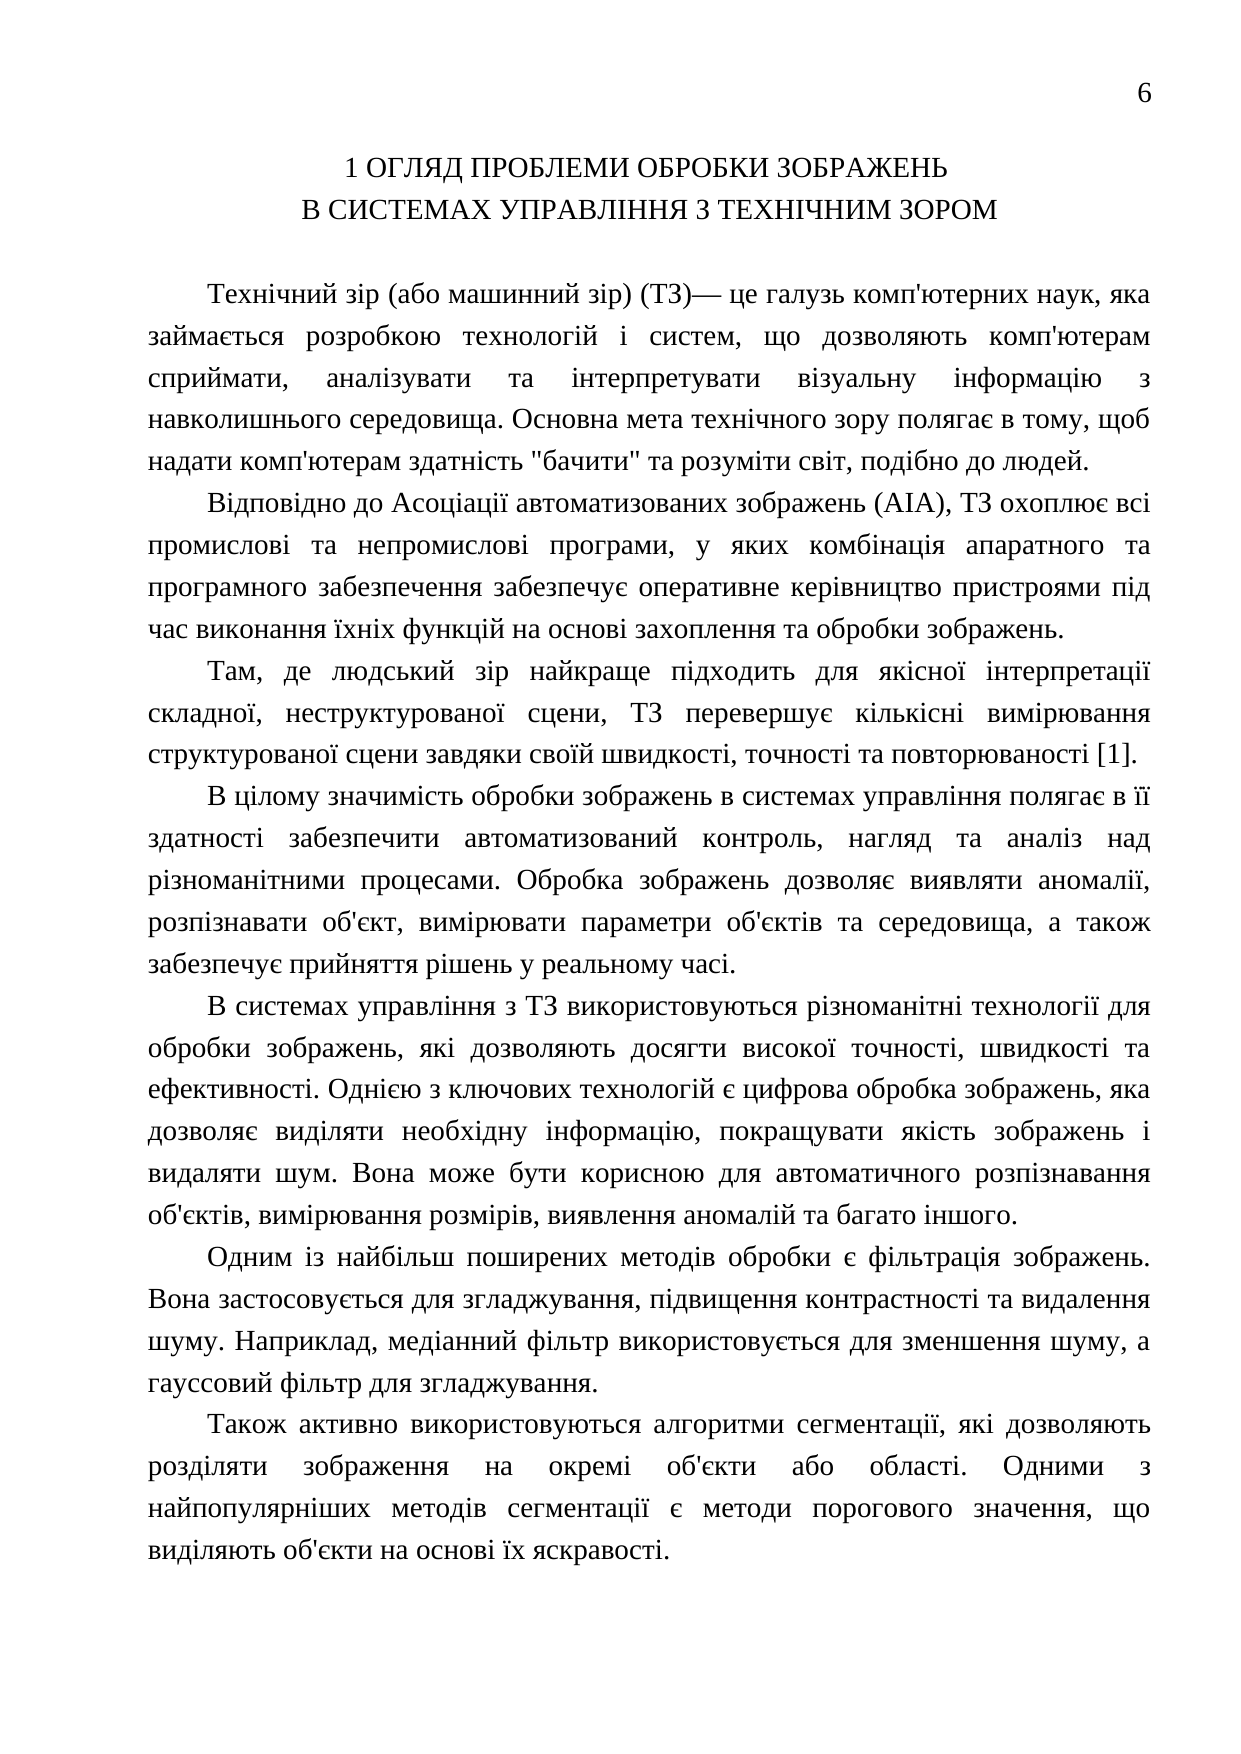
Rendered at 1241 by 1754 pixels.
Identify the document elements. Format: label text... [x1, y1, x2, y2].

text Також активно використовуються алгоритми сегментації, які дозволяють розділяти зображення на окремі об'єкти або області. Одними з найпопулярніших методів сегментації є методи порогового значення, що виділяють об'єкти на основі їх яскравості. [148, 1407, 1152, 1566]
text Одним із найбільш поширених методів обробки є фільтрація зображень. Вона застосовується для згладжування, підвищення контрастності та видалення шуму. Наприклад, медіанний фільтр використовується для зменшення шуму, а гауссовий фільтр для згладжування. [148, 1239, 1152, 1398]
text Там, де людський зір найкраще підходить для якісної інтерпретації складної, неструктурованої сцени, ТЗ перевершує кількісні вимірювання структурованої сцени завдяки своїй швидкості, точності та повторюваності [1]. [148, 653, 1152, 770]
text В цілому значимість обробки зображень в системах управління полягає в її здатності забезпечити автоматизований контроль, нагляд та аналіз над різноманітними процесами. Обробка зображень дозволяє виявляти аномалії, розпізнавати об'єкт, вимірювати параметри об'єктів та середовища, а також забезпечує прийняття рішень у реальному часі. [148, 778, 1152, 979]
subtitle 1 Огляд проблеми обробки зображень в системах управління з технічним зором [148, 150, 1152, 226]
text Відповідно до Асоціації автоматизованих зображень (AIA), ТЗ охоплює всі промислові та непромислові програми, у яких комбінація апаратного та програмного забезпечення забезпечує оперативне керівництво пристроями під час виконання їхніх функцій на основі захоплення та обробки зображень. [148, 485, 1152, 644]
text В системах управління з ТЗ використовуються різноманітні технології для обробки зображень, які дозволяють досягти високої точності, швидкості та ефективності. Однією з ключових технологій є цифрова обробка зображень, яка дозволяє виділяти необхідну інформацію, покращувати якість зображень і видаляти шум. Вона може бути корисною для автоматичного розпізнавання об'єктів, вимірювання розмірів, виявлення аномалій та багато іншого. [148, 988, 1152, 1231]
text Технічний зір (або машинний зір) (ТЗ)— це галузь комп'ютерних наук, яка займається розробкою технологій і систем, що дозволяють комп'ютерам сприймати, аналізувати та інтерпретувати візуальну інформацію з навколишнього середовища. Основна мета технічного зору полягає в тому, щоб надати комп'ютерам здатність "бачити" та розуміти світ, подібно до людей. [148, 276, 1152, 477]
